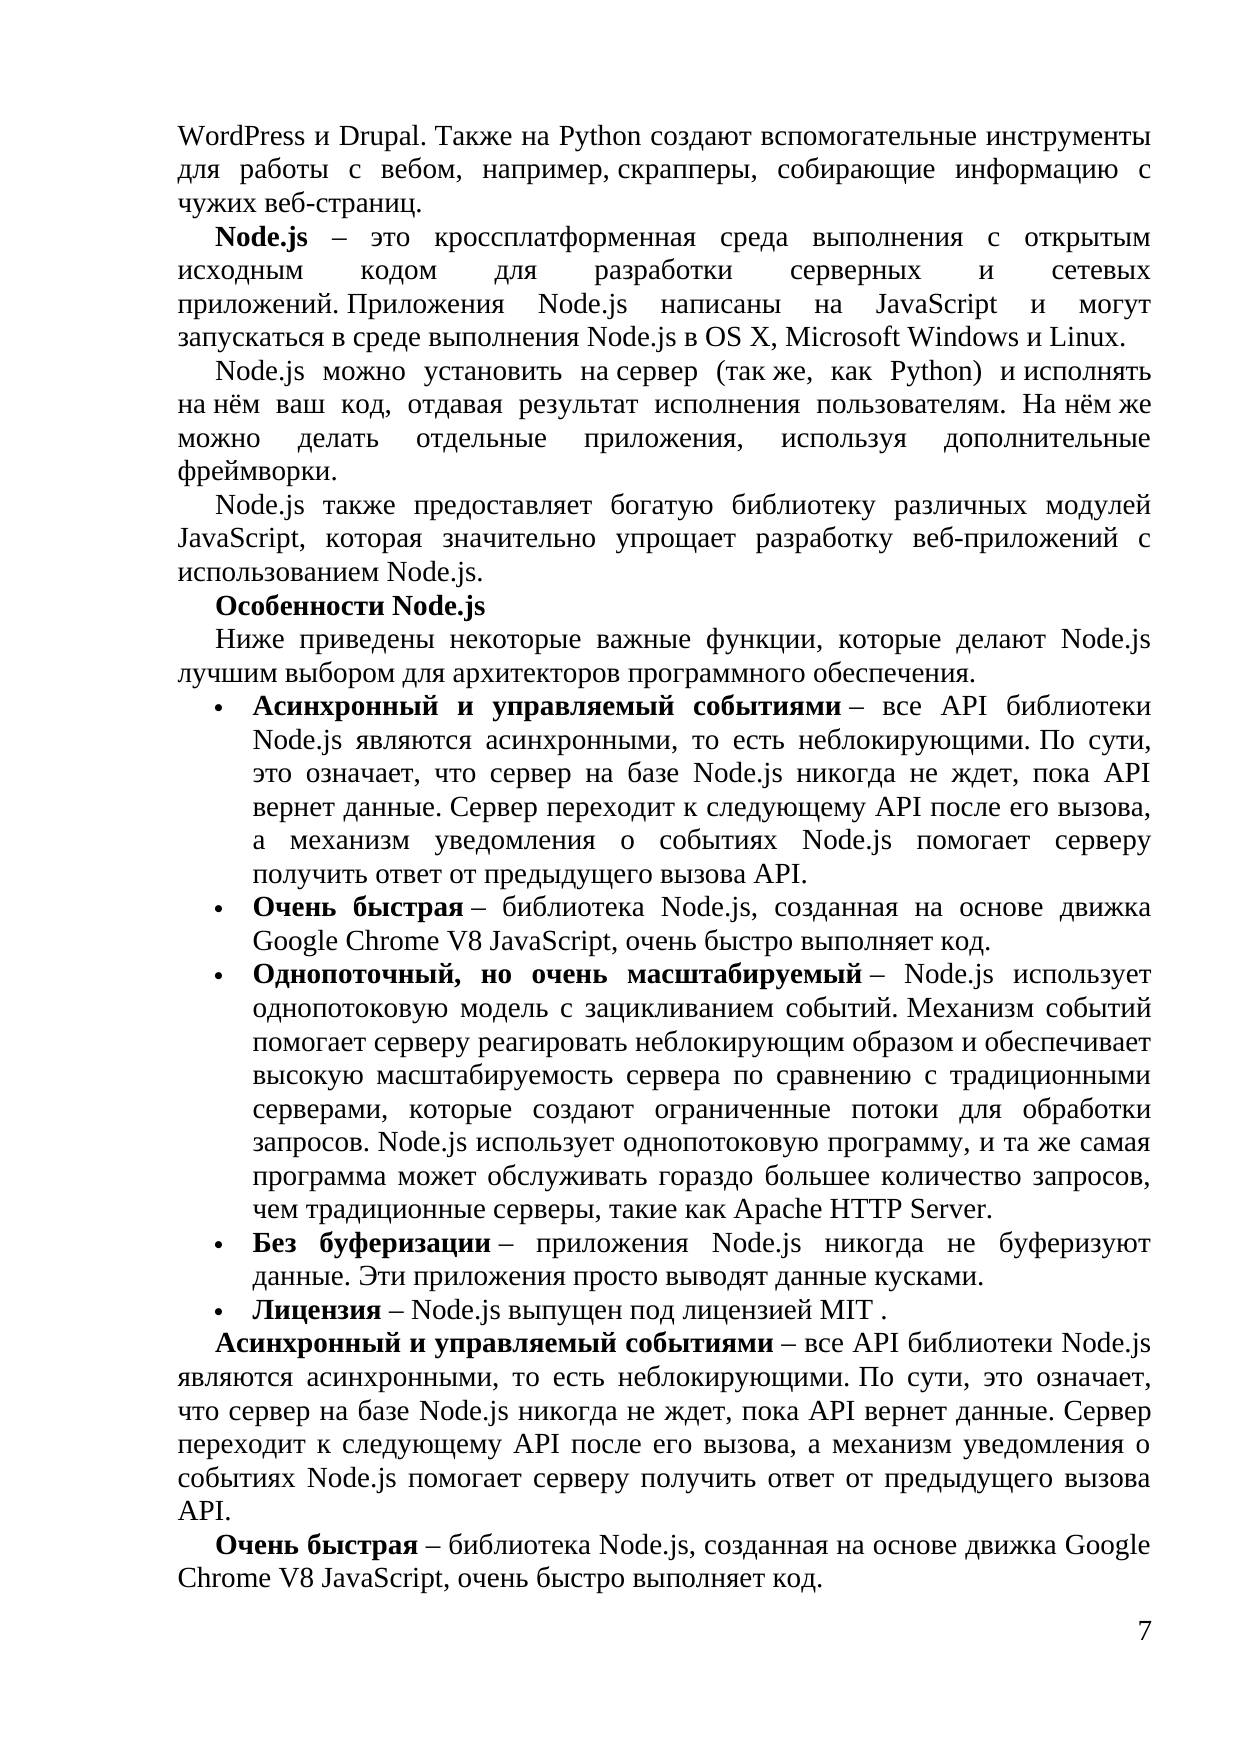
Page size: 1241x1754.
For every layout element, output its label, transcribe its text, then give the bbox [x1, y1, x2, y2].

text Асинхронный и управляемый событиями – все API библиотеки Node.js являются асинхронными, то есть неблокирующими. По сути, это означает, что сервер на базе Node.js никогда не ждет, пока API вернет данные. Сервер переходит к следующему API после его вызова, а механизм уведомления о событиях Node.js помогает серверу получить ответ от предыдущего вызова API. [177, 1326, 1152, 1527]
list Асинхронный и управляемый событиями – все API библиотеки Node.js являются асинхронными, то есть неблокирующими. По сути, это означает, что сервер на базе Node.js никогда не ждет, пока API вернет данные. Сервер переходит к следующему API после его вызова, а механизм уведомления о событиях Node.js помогает серверу получить ответ от предыдущего вызова API. [215, 688, 1152, 889]
list Лицензия – Node.js выпущен под лицензией MIT . [215, 1292, 1152, 1326]
list Очень быстрая – библиотека Node.js, созданная на основе движка Google Chrome V8 JavaScript, очень быстро выполняет код. [215, 889, 1152, 957]
text Node.js – это кроссплатформенная среда выполнения с открытым исходным кодом для разработки серверных и сетевых приложений. Приложения Node.js написаны на JavaScript и могут запускаться в среде выполнения Node.js в OS X, Microsoft Windows и Linux. [177, 219, 1152, 353]
text Ниже приведены некоторые важные функции, которые делают Node.js лучшим выбором для архитекторов программного обеспечения. [177, 621, 1152, 688]
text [177, 118, 1152, 219]
text Node.js также предоставляет богатую библиотеку различных модулей JavaScript, которая значительно упрощает разработку веб-приложений с использованием Node.js. [177, 487, 1152, 588]
text Node.js можно установить на сервер (так же, как Python) и исполнять на нём ваш код, отдавая результат исполнения пользователям. На нём же можно делать отдельные приложения, используя дополнительные фреймворки. [177, 353, 1152, 487]
list Без буферизации – приложения Node.js никогда не буферизуют данные. Эти приложения просто выводят данные кусками. [215, 1225, 1152, 1292]
text Очень быстрая – библиотека Node.js, созданная на основе движка Google Chrome V8 JavaScript, очень быстро выполняет код. [177, 1527, 1152, 1594]
text Особенности Node.js [177, 588, 1152, 621]
list Однопоточный, но очень масштабируемый – Node.js использует однопотоковую модель с зацикливанием событий. Механизм событий помогает серверу реагировать неблокирующим образом и обеспечивает высокую масштабируемость сервера по сравнению с традиционными серверами, которые создают ограниченные потоки для обработки запросов. Node.js использует однопотоковую программу, и та же самая программа может обслуживать гораздо большее количество запросов, чем традиционные серверы, такие как Apache HTTP Server. [215, 957, 1152, 1225]
